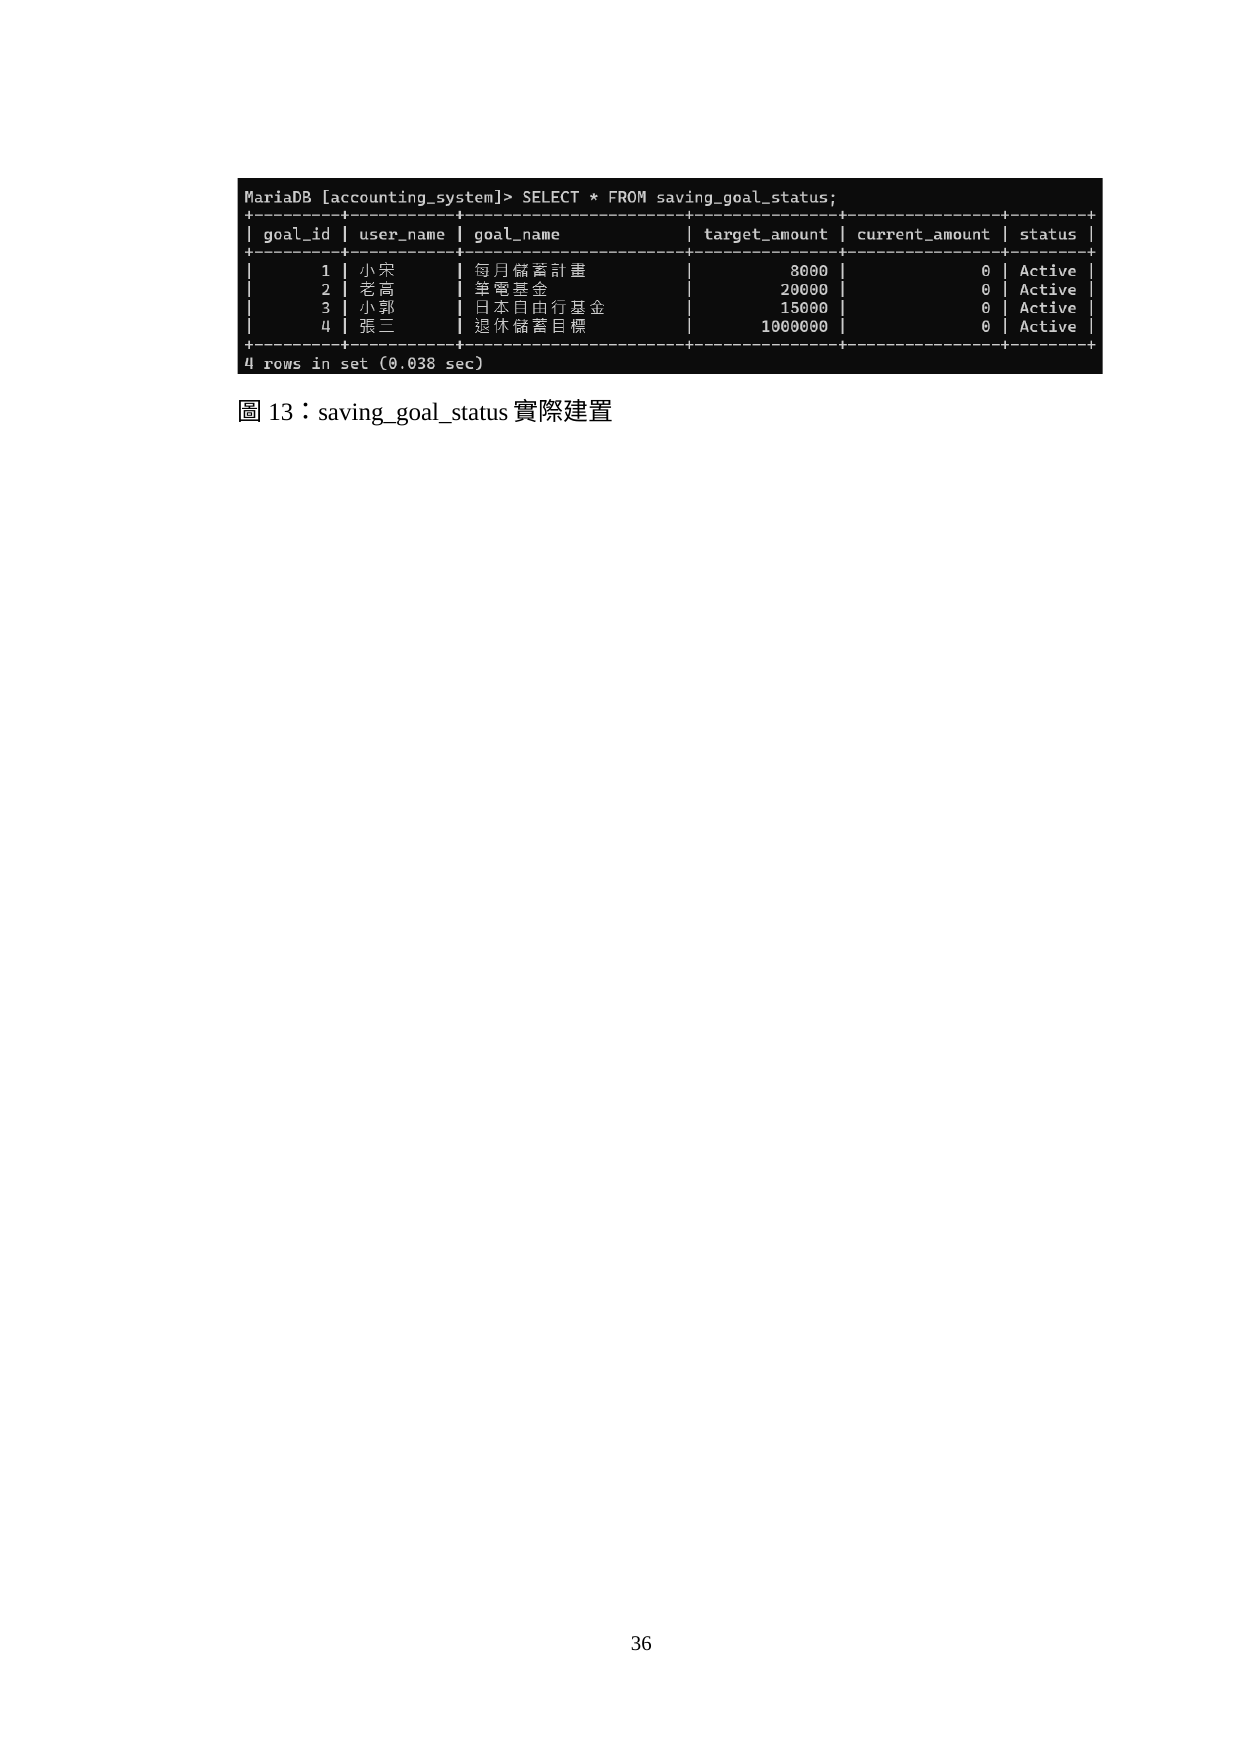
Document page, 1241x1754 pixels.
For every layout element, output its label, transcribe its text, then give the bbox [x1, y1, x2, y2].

text 圖 13：saving_goal_status實際建置 [187, 376, 1053, 443]
picture [237, 178, 1103, 374]
